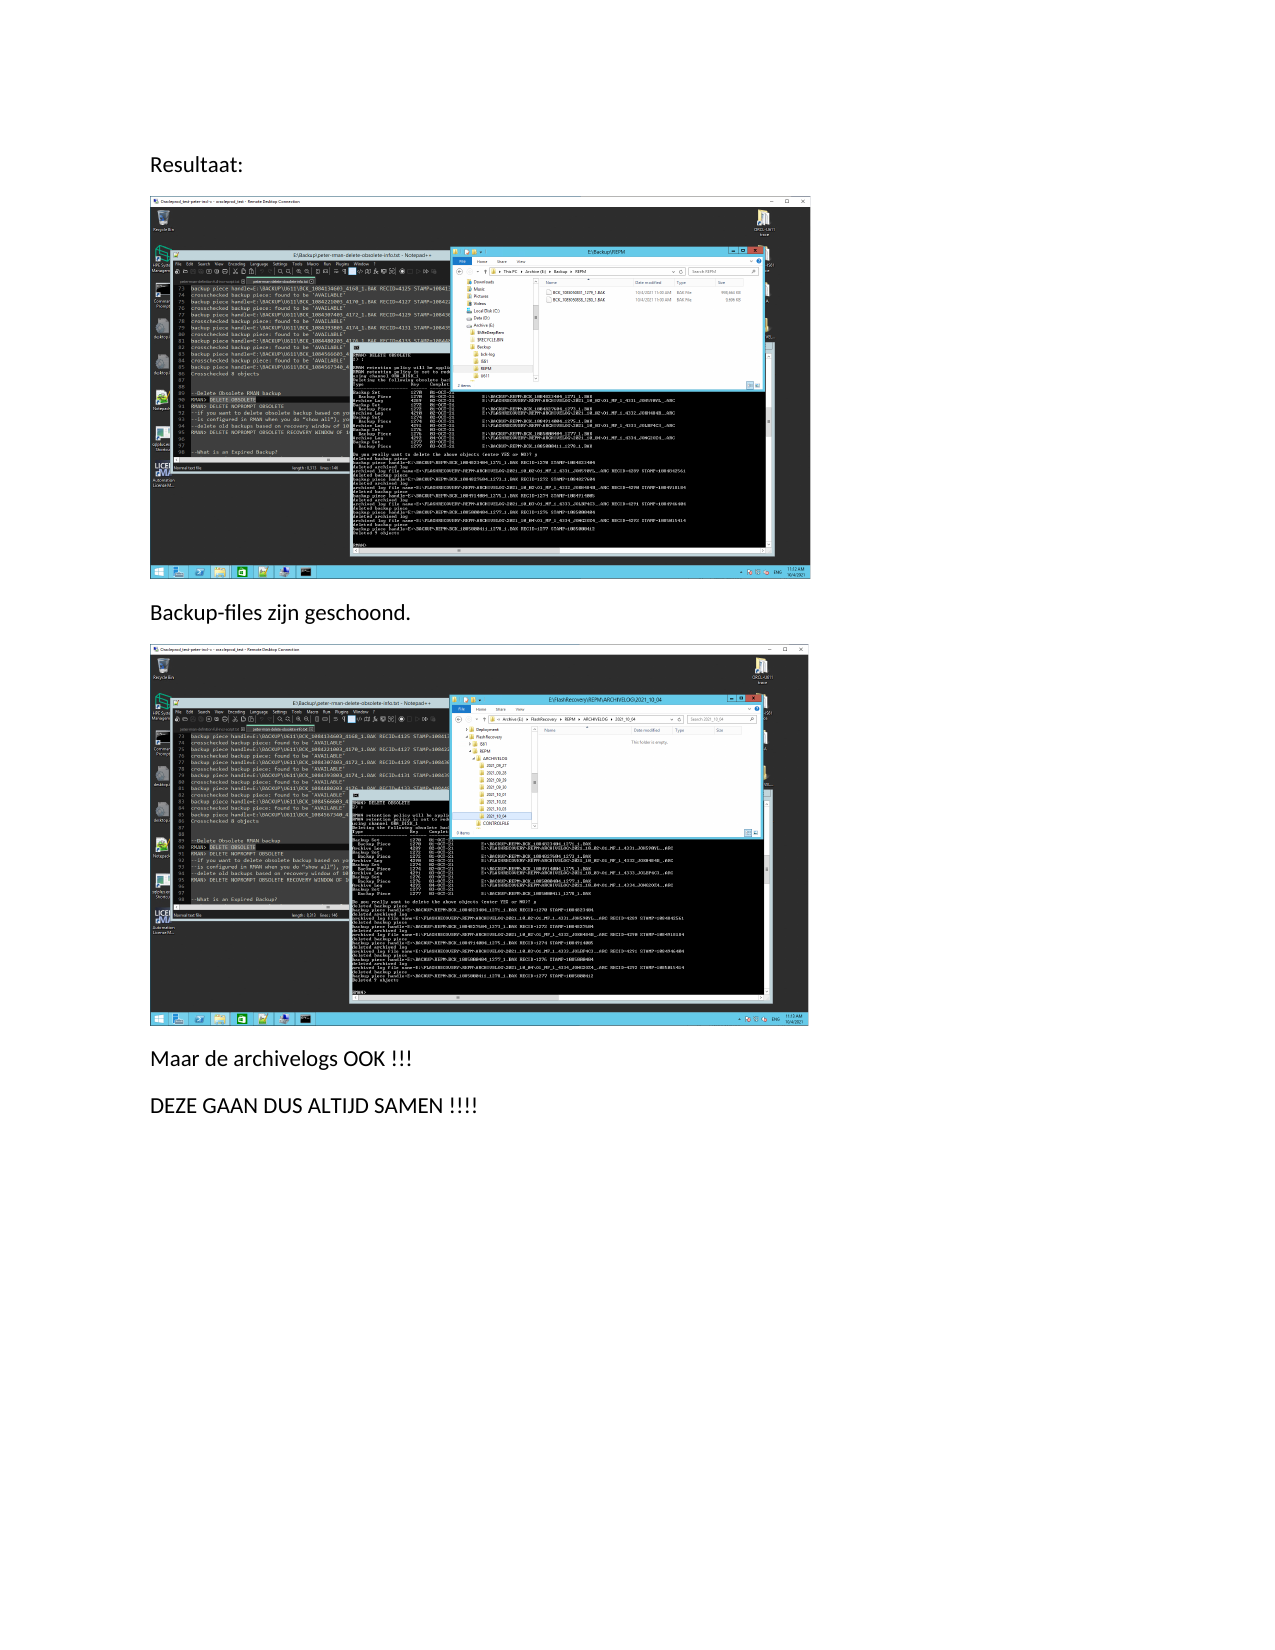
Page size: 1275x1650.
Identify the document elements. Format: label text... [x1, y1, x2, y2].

text DEZE GAAN DUS ALTIJD SAMEN !!!! [150, 1091, 1125, 1119]
picture [150, 644, 809, 1026]
text Maar de archivelogs OOK !!! [150, 1044, 1125, 1072]
text Backup-files zijn geschoond. [150, 598, 1125, 626]
text Resultaat: [150, 150, 1125, 178]
picture [150, 196, 811, 579]
